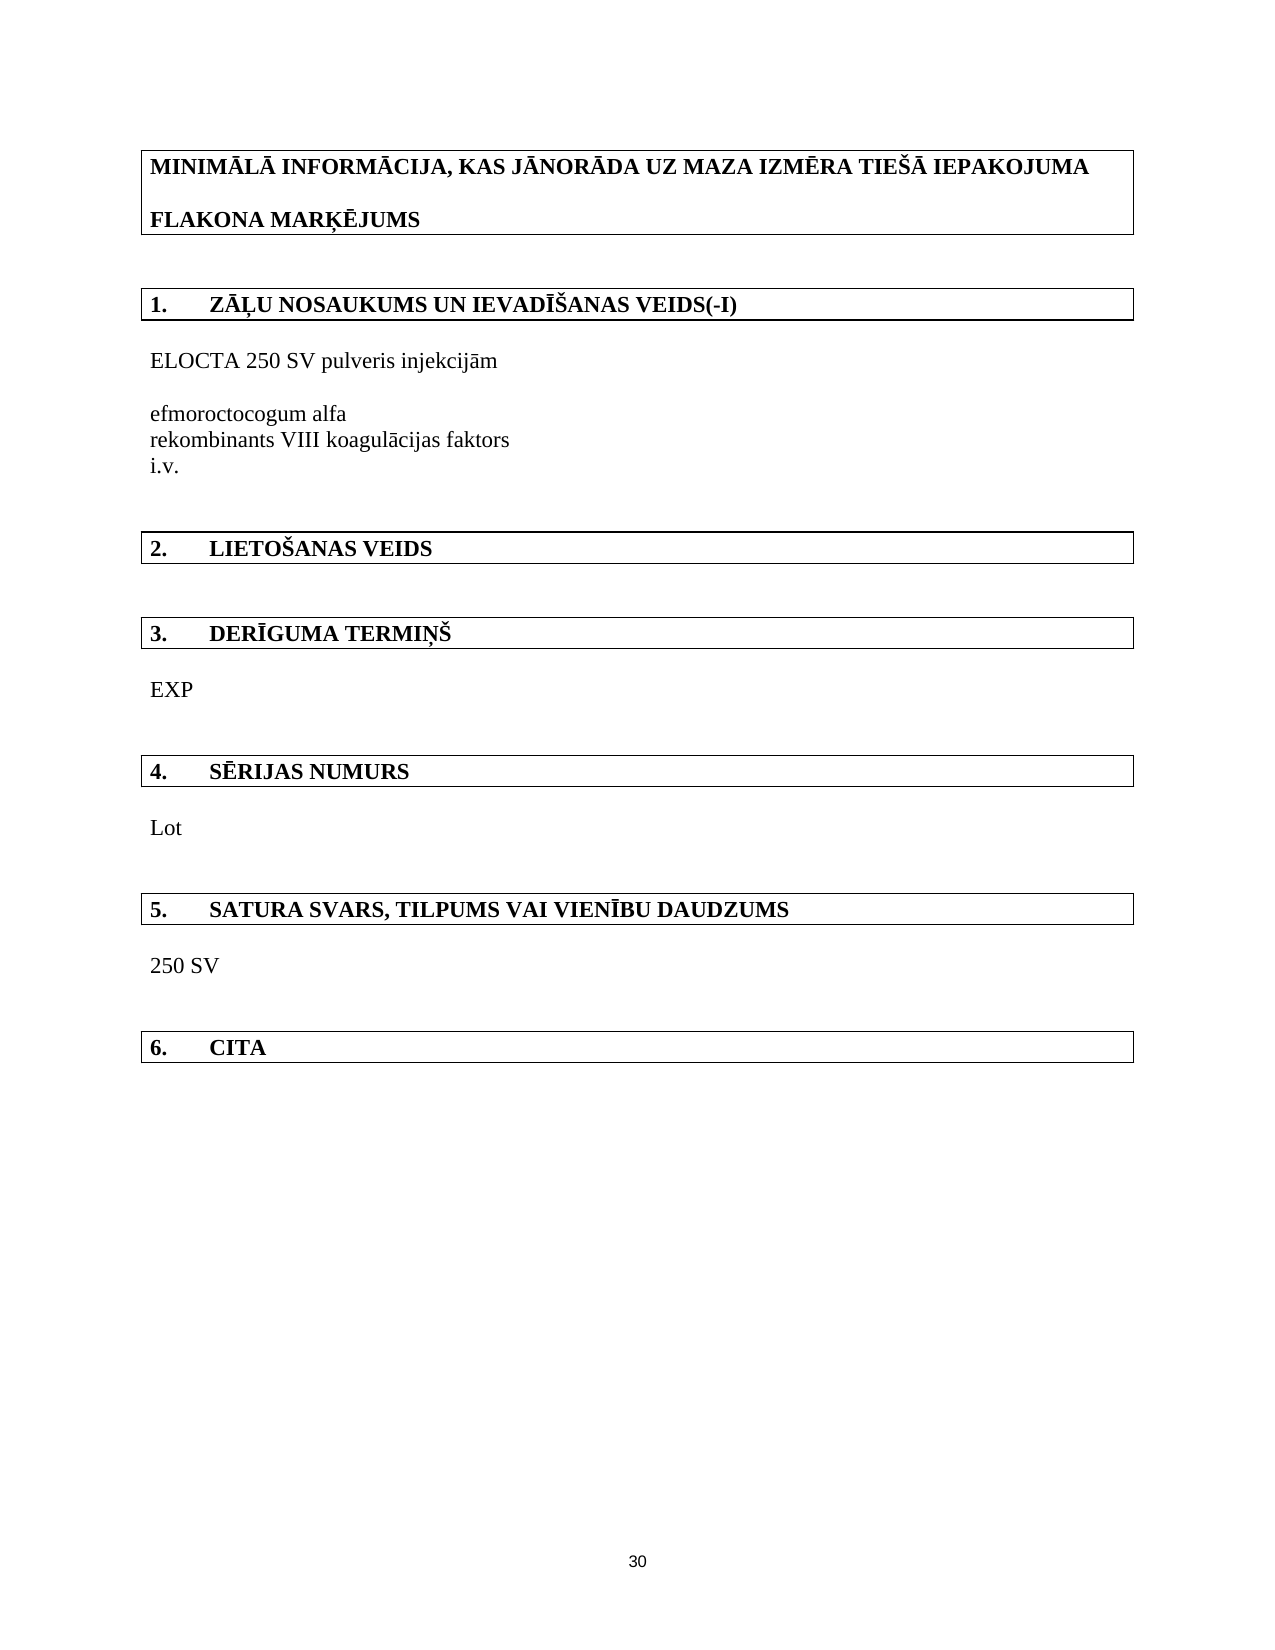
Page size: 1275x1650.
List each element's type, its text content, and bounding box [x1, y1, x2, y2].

text EXP [150, 676, 1125, 702]
text Lot [150, 814, 1113, 840]
text 2. LIETOŠANAS VEIDS [142, 533, 1133, 563]
text 1. ZĀĻU NOSAUKUMS UN IEVADĪŠANAS VEIDS(-I) [142, 289, 1133, 319]
text efmoroctocogum alfa [150, 400, 1125, 426]
text 5. SATURA SVARS, TILPUMS VAI VIENĪBU DAUDZUMS [142, 894, 1133, 924]
text FLAKONA MARĶĒJUMS [142, 203, 1133, 234]
text i.v. [150, 452, 1125, 479]
text 250 SV [150, 952, 1125, 978]
text ELOCTA 250 SV pulveris injekcijām [150, 347, 1125, 373]
text 3. DERĪGUMA TERMIŅŠ [142, 618, 1133, 648]
text 4. SĒRIJAS NUMURS [142, 756, 1133, 786]
text MINIMĀLĀ INFORMĀCIJA, KAS JĀNORĀDA UZ MAZA IZMĒRA TIEŠĀ IEPAKOJUMA [142, 151, 1133, 179]
text 6. CITA [142, 1032, 1133, 1062]
text rekombinants VIII koagulācijas faktors [150, 426, 1125, 452]
